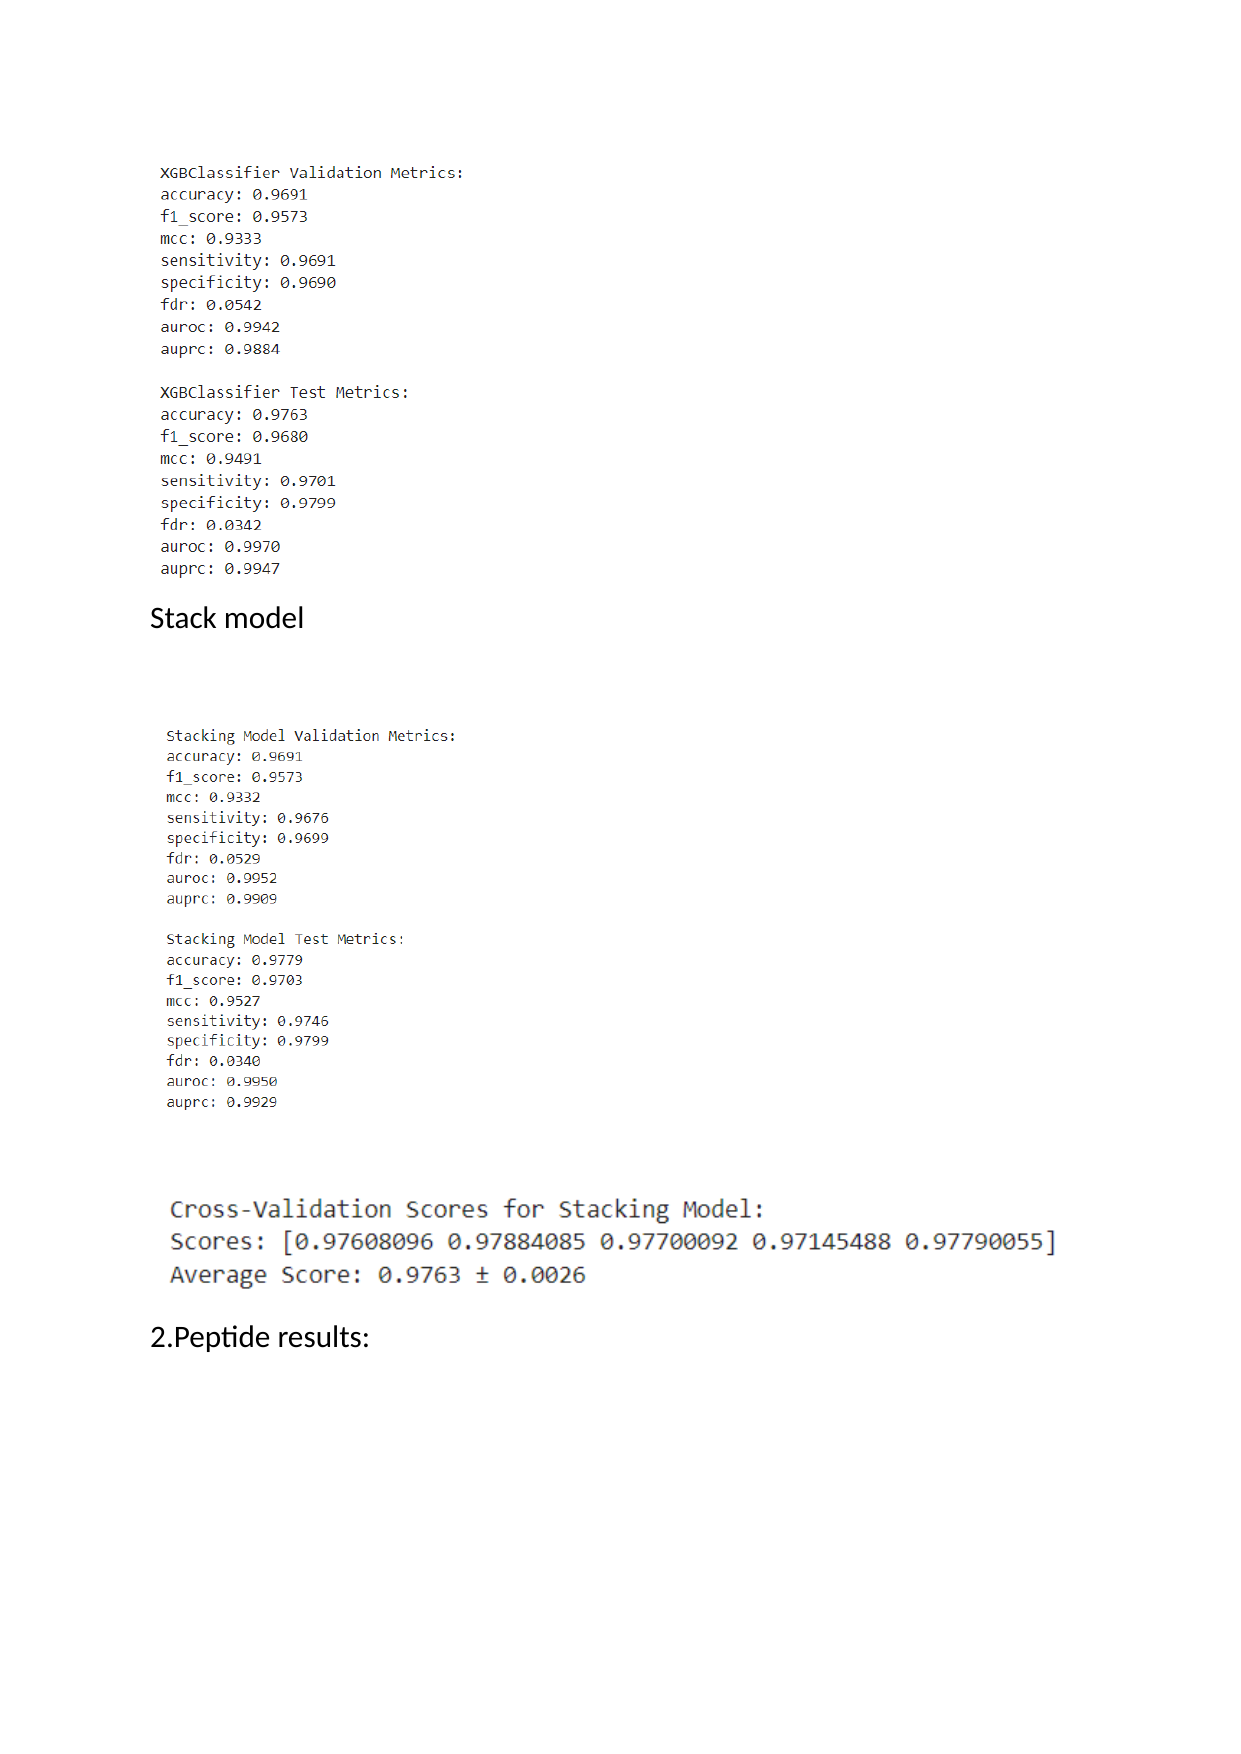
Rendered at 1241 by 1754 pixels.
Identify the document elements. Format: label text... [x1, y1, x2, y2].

text 2.Peptide results: [150, 1317, 1090, 1356]
text Stack model [150, 598, 1090, 637]
picture [150, 150, 506, 580]
picture [150, 714, 503, 1117]
picture [150, 1193, 1091, 1299]
